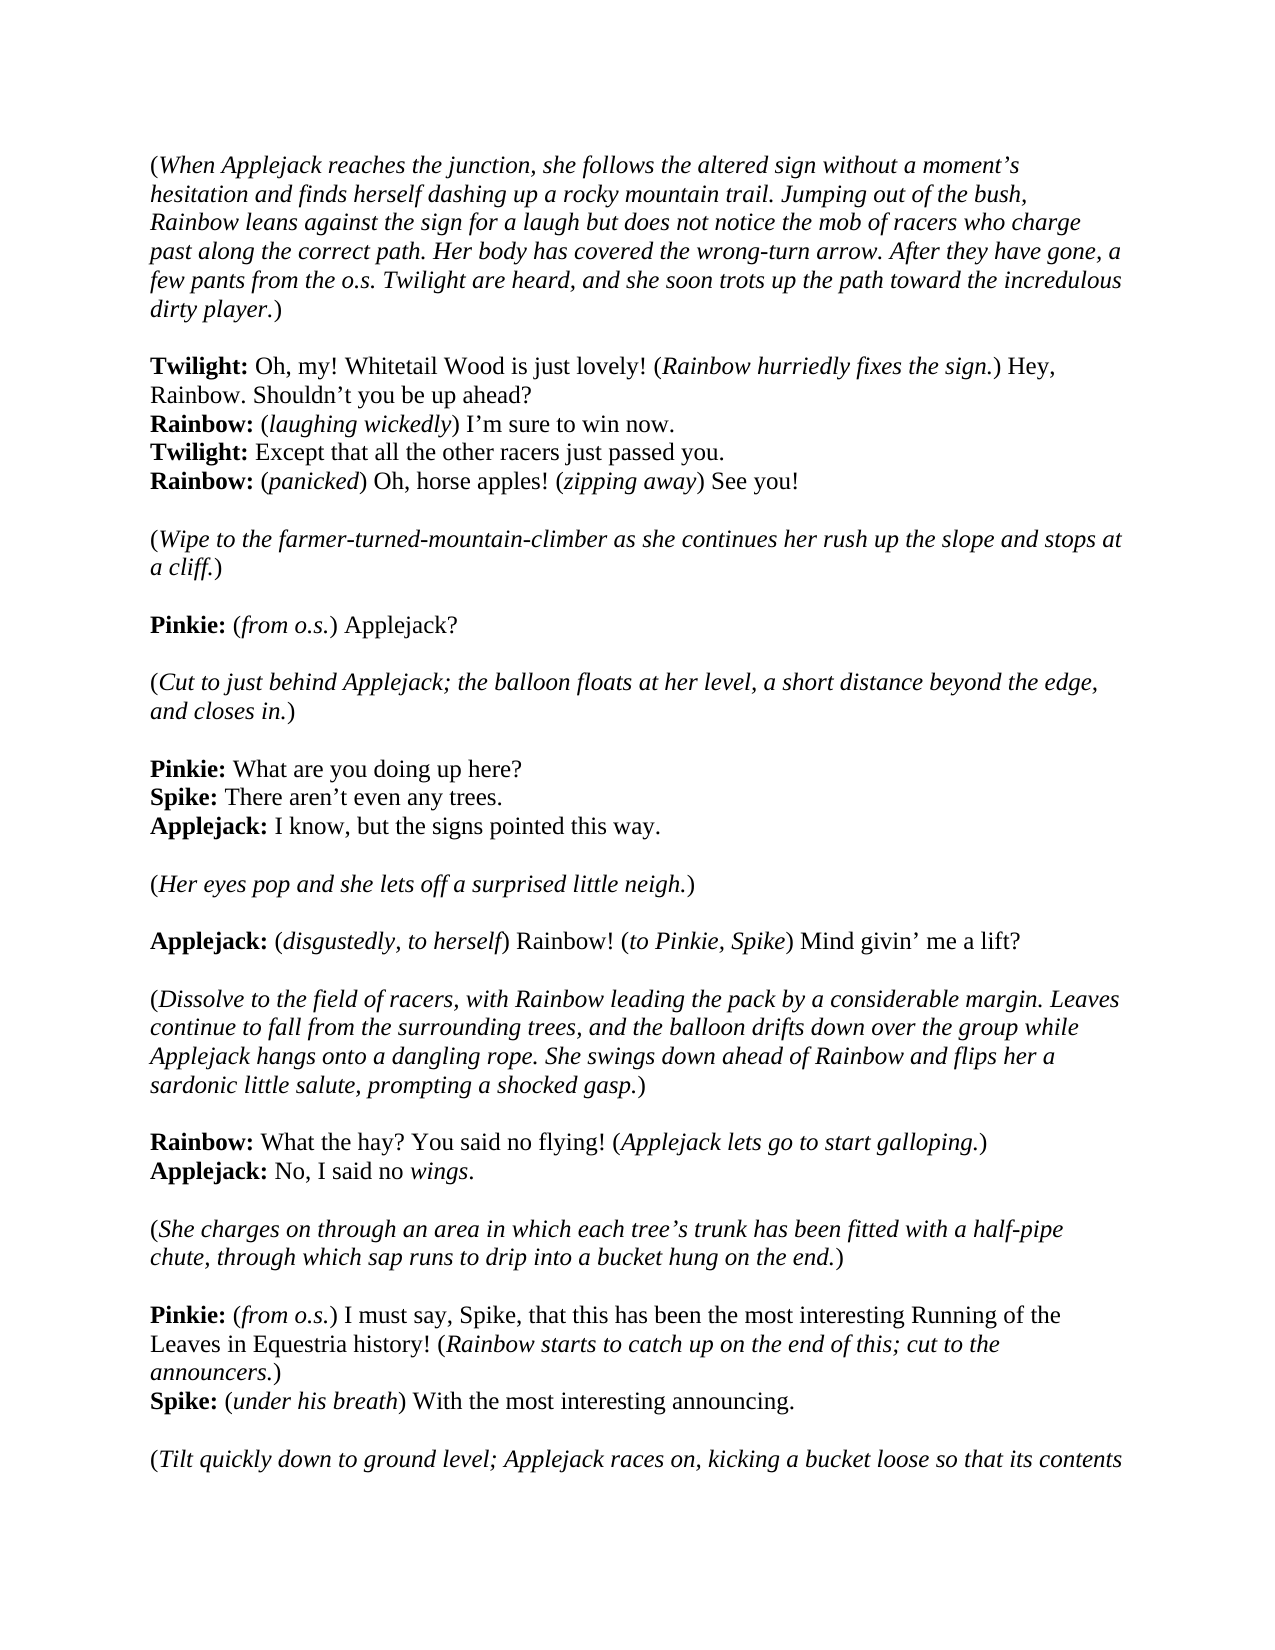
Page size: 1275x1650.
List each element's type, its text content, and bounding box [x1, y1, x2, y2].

text Rainbow: (panicked) Oh, horse apples! (zipping away) See you! [150, 466, 1125, 495]
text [150, 1444, 1125, 1472]
text Spike: (under his breath) With the most interesting announcing. [150, 1386, 1125, 1415]
text Applejack: No, I said no wings. [150, 1156, 1125, 1185]
text Twilight: Except that all the other racers just passed you. [150, 437, 1125, 466]
text Spike: There aren’t even any trees. [150, 782, 1125, 811]
text Applejack: I know, but the signs pointed this way. [150, 811, 1125, 840]
text (She charges on through an area in which each tree’s trunk has been fitted with a half-pipe chute, through which sap runs to drip into a bucket hung on the end.) [150, 1214, 1125, 1271]
text Pinkie: (from o.s.) I must say, Spike, that this has been the most interesting Running of the Leaves in Equestria history! (Rainbow starts to catch up on the end of this; cut to the announcers.) [150, 1300, 1125, 1386]
text (Wipe to the farmer-turned-mountain-climber as she continues her rush up the slope and stops at a cliff.) [150, 524, 1125, 581]
text Twilight: Oh, my! Whitetail Wood is just lovely! (Rainbow hurriedly fixes the sign.) Hey, Rainbow. Shouldn’t you be up ahead? [150, 351, 1125, 409]
text (Her eyes pop and she lets off a surprised little neigh.) [150, 869, 1125, 897]
text (When Applejack reaches the junction, she follows the altered sign without a moment’s hesitation and finds herself dashing up a rocky mountain trail. Jumping out of the bush, Rainbow leans against the sign for a laugh but does not notice the mob of racers who charge past along the correct path. Her body has covered the wrong-turn arrow. After they have gone, a few pants from the o.s. Twilight are heard, and she soon trots up the path toward the incredulous dirty player.) [150, 150, 1125, 322]
text Pinkie: What are you doing up here? [150, 754, 1125, 782]
text (Cut to just behind Applejack; the balloon floats at her level, a short distance beyond the edge, and closes in.) [150, 667, 1125, 725]
text Rainbow: What the hay? You said no flying! (Applejack lets go to start galloping.) [150, 1127, 1125, 1156]
text Applejack: (disgustedly, to herself) Rainbow! (to Pinkie, Spike) Mind givin’ me a lift? [150, 926, 1125, 955]
text Pinkie: (from o.s.) Applejack? [150, 610, 1125, 639]
text (Dissolve to the field of racers, with Rainbow leading the pack by a considerable margin. Leaves continue to fall from the surrounding trees, and the balloon drifts down over the group while Applejack hangs onto a dangling rope. She swings down ahead of Rainbow and flips her a sardonic little salute, prompting a shocked gasp.) [150, 984, 1125, 1099]
text Rainbow: (laughing wickedly) I’m sure to win now. [150, 409, 1125, 437]
